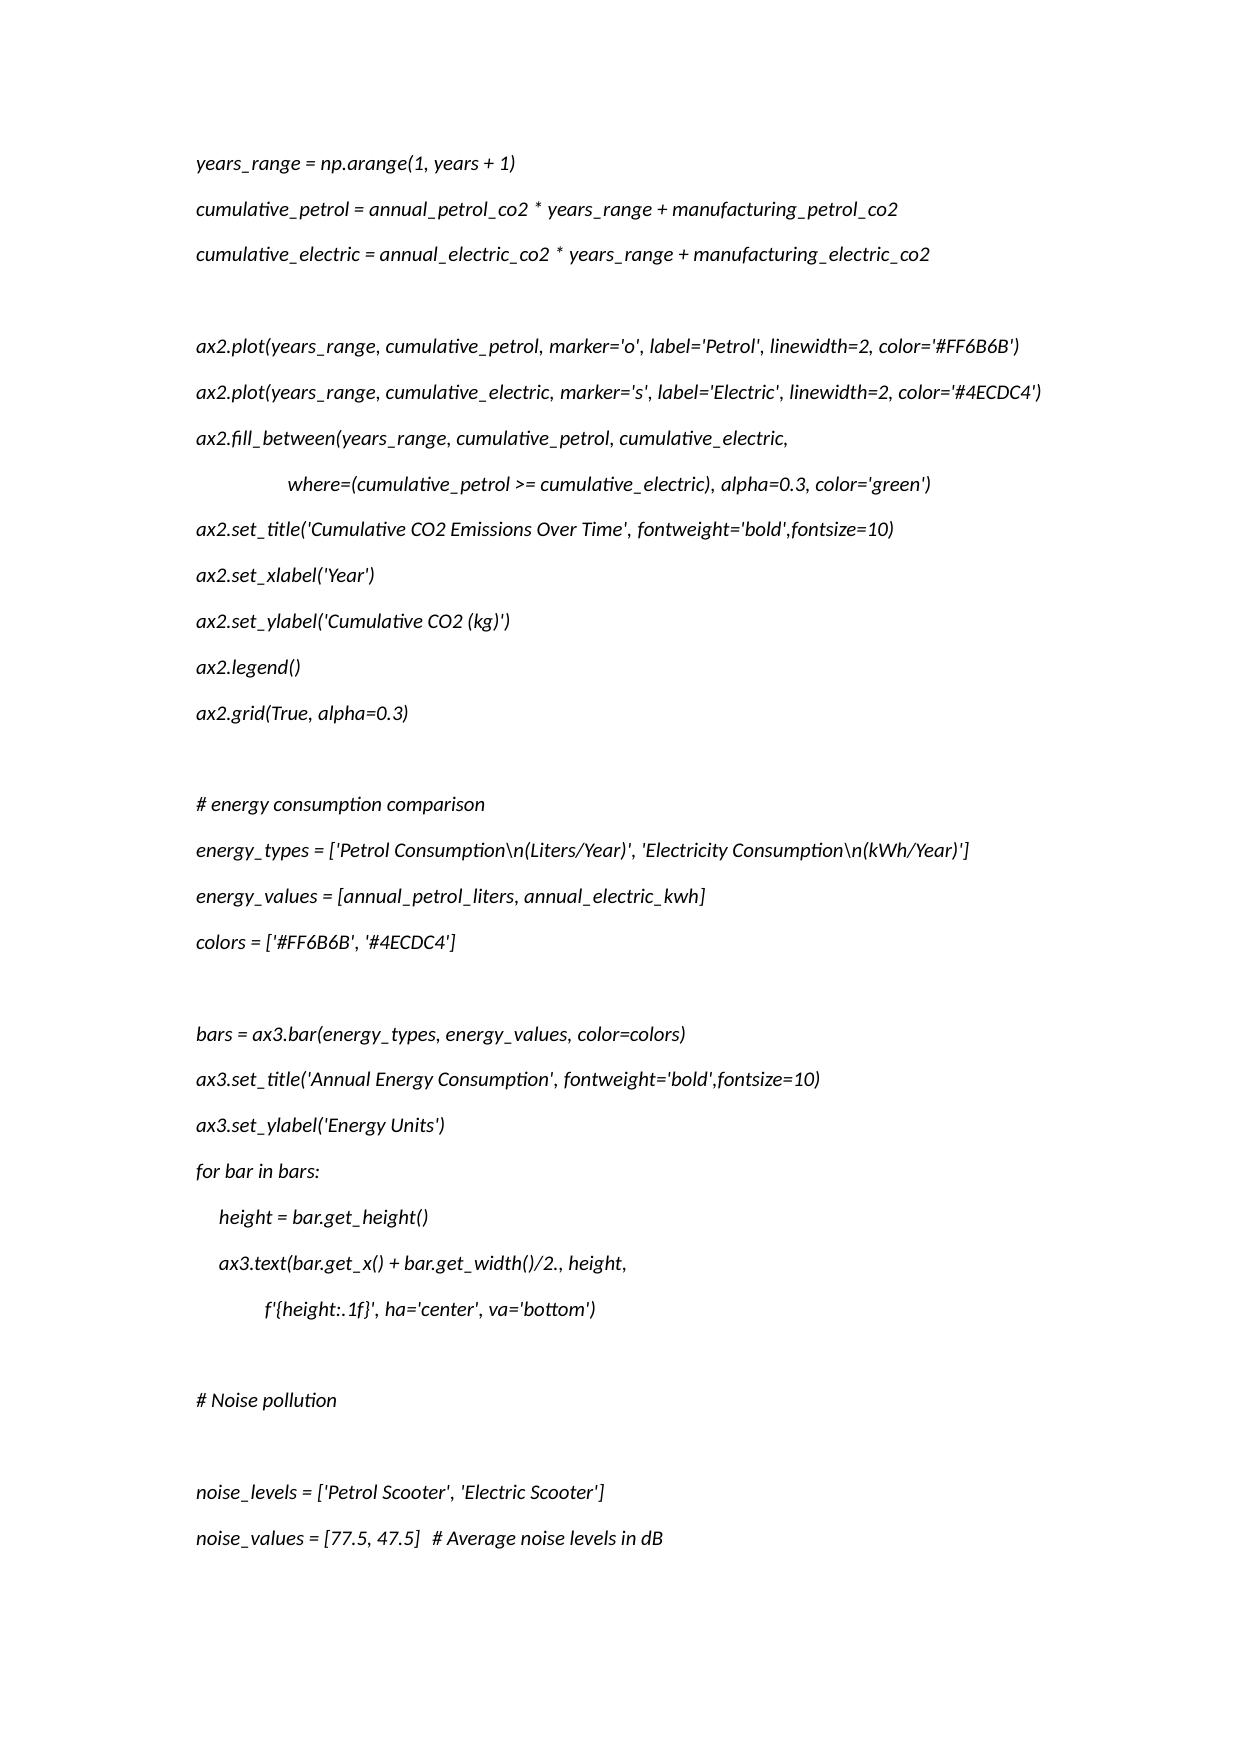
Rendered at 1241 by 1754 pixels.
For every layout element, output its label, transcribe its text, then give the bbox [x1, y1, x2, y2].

text f'{height:.1f}', ha='center', va='bottom') [150, 1296, 1090, 1321]
text ax2.set_ylabel('Cumulative CO2 (kg)') [150, 608, 1090, 634]
text ax2.plot(years_range, cumulative_electric, marker='s', label='Electric', linewidth=2, color='#4ECDC4') [150, 379, 1090, 404]
text ax3.set_title('Annual Energy Consumption', fontweight='bold',fontsize=10) [150, 1067, 1090, 1092]
text years_range = np.arange(1, years + 1) [150, 150, 1090, 175]
text ax2.fill_between(years_range, cumulative_petrol, cumulative_electric, [150, 425, 1090, 450]
text # energy consumption comparison [150, 792, 1090, 817]
text ax2.plot(years_range, cumulative_petrol, marker='o', label='Petrol', linewidth=2, color='#FF6B6B') [150, 333, 1090, 359]
text colors = ['#FF6B6B', '#4ECDC4'] [150, 929, 1090, 954]
text energy_values = [annual_petrol_liters, annual_electric_kwh] [150, 883, 1090, 909]
text # Noise pollution [150, 1387, 1090, 1413]
text cumulative_electric = annual_electric_co2 * years_range + manufacturing_electric_co2 [150, 242, 1090, 267]
text ax2.grid(True, alpha=0.3) [150, 700, 1090, 725]
text ax3.set_ylabel('Energy Units') [150, 1112, 1090, 1138]
text where=(cumulative_petrol >= cumulative_electric), alpha=0.3, color='green') [150, 471, 1090, 496]
text ax2.set_title('Cumulative CO2 Emissions Over Time', fontweight='bold',fontsize=10) [150, 517, 1090, 542]
text noise_values = [77.5, 47.5] # Average noise levels in dB [150, 1525, 1090, 1550]
text energy_types = ['Petrol Consumption\n(Liters/Year)', 'Electricity Consumption\n(kWh/Year)'] [150, 837, 1090, 863]
text ax2.legend() [150, 654, 1090, 679]
text ax3.text(bar.get_x() + bar.get_width()/2., height, [150, 1250, 1090, 1275]
text ax2.set_xlabel('Year') [150, 562, 1090, 588]
text bars = ax3.bar(energy_types, energy_values, color=colors) [150, 1021, 1090, 1046]
text cumulative_petrol = annual_petrol_co2 * years_range + manufacturing_petrol_co2 [150, 196, 1090, 221]
text for bar in bars: [150, 1158, 1090, 1184]
text noise_levels = ['Petrol Scooter', 'Electric Scooter'] [150, 1479, 1090, 1504]
text height = bar.get_height() [150, 1204, 1090, 1229]
